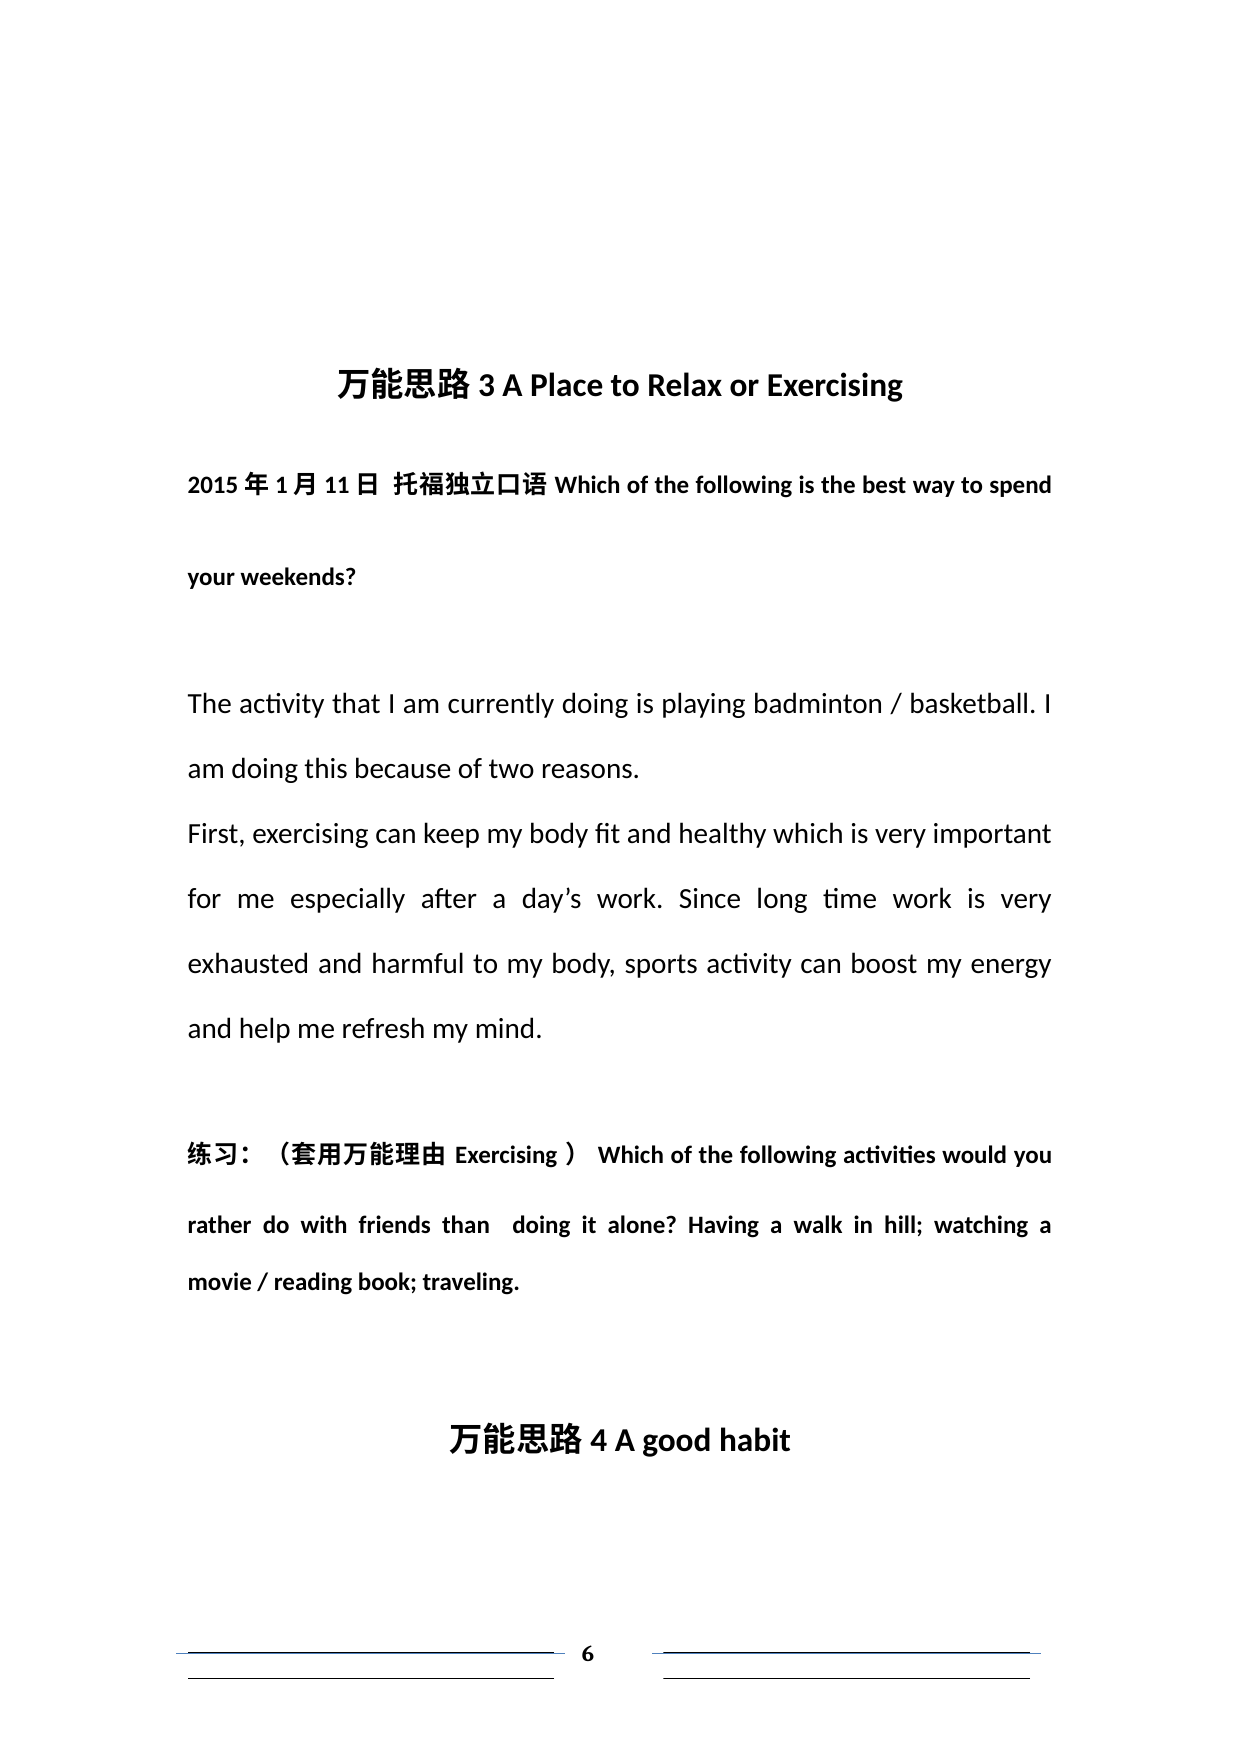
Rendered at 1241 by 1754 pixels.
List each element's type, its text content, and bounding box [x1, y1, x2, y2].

text The activity that I am currently doing is playing badminton / basketball. I am doing this because of two reasons. [187, 671, 1053, 801]
subtitle 2015年1月11日 托福独立口语 Which of the following is the best way to spend your weekends? [187, 450, 1053, 593]
text First, exercising can keep my body fit and healthy which is very important for me especially after a day’s work. Since long time work is very exhausted and harmful to my body, sports activity can boost my energy and help me refresh my mind. [187, 801, 1053, 1061]
title 万能思路 4 A good habit [187, 1404, 1053, 1469]
subtitle 练习：（套用万能理由 Exercising ） Which of the following activities would you rather do with friends than doing it alone? Having a walk in hill; watching a movie / reading book; traveling. [187, 1120, 1053, 1297]
title 万能思路 3 A Place to Relax or Exercising [187, 349, 1053, 414]
